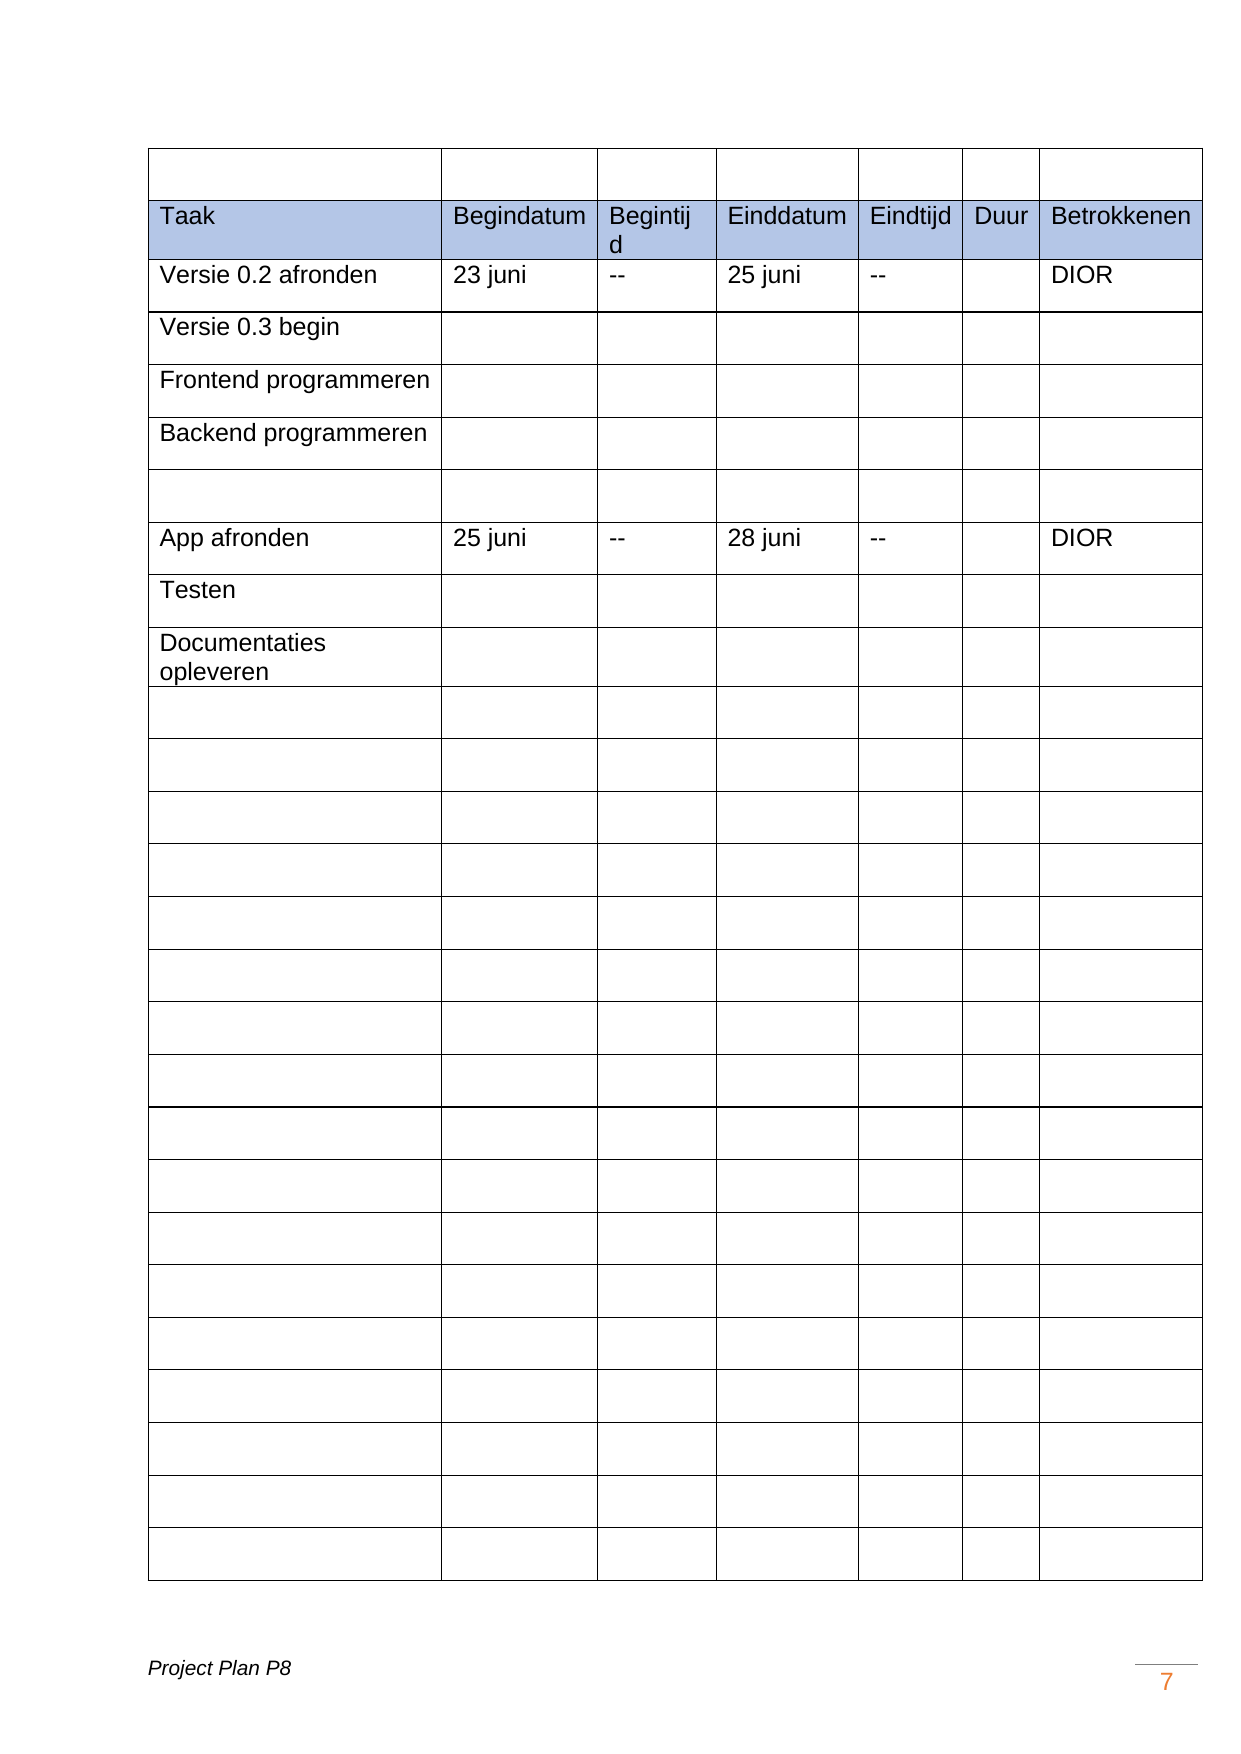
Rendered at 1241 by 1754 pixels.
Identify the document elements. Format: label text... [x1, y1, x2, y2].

table_cell [1040, 687, 1202, 738]
table_cell 25 juni [442, 523, 597, 574]
table_cell [598, 1002, 716, 1054]
table_cell [963, 1476, 1039, 1527]
table_cell [963, 1213, 1039, 1264]
table_cell Eindtijd [859, 201, 962, 259]
table_cell [859, 575, 962, 627]
table_cell [598, 1528, 716, 1580]
table_cell [963, 1423, 1039, 1474]
table_cell DIOR [1040, 260, 1202, 311]
table_cell Backend programmeren [149, 418, 441, 469]
table_cell [1040, 1318, 1202, 1369]
table_cell [442, 1528, 597, 1580]
table_cell [442, 628, 597, 686]
table_cell [1040, 1476, 1202, 1527]
table_cell [717, 950, 858, 1001]
table_cell [1040, 1160, 1202, 1212]
table_cell [963, 418, 1039, 469]
table_cell [859, 1213, 962, 1264]
table_cell [859, 628, 962, 686]
table_cell [859, 1528, 962, 1580]
table_cell [149, 470, 441, 522]
table_cell [149, 1370, 441, 1422]
table_cell [859, 897, 962, 948]
table_cell [963, 470, 1039, 522]
table_cell [859, 1108, 962, 1159]
table_cell [598, 1476, 716, 1527]
table_cell [717, 739, 858, 791]
table_cell [149, 149, 441, 200]
table_cell [717, 1108, 858, 1159]
table_cell [717, 1265, 858, 1317]
table_cell [149, 1213, 441, 1264]
table_cell Duur [963, 201, 1039, 259]
table_cell [442, 950, 597, 1001]
table_cell [442, 313, 597, 364]
table_cell [442, 844, 597, 896]
table_cell [1040, 1528, 1202, 1580]
table_cell [963, 628, 1039, 686]
table_cell Begindatum [442, 201, 597, 259]
table_cell [963, 1002, 1039, 1054]
table_cell [963, 687, 1039, 738]
table_cell [442, 1213, 597, 1264]
table_cell [1040, 792, 1202, 843]
table_cell [859, 418, 962, 469]
table_cell [1040, 1213, 1202, 1264]
table_cell [1040, 1370, 1202, 1422]
table_cell [859, 1055, 962, 1106]
table_cell [859, 365, 962, 417]
table_cell [598, 950, 716, 1001]
table_cell [1040, 575, 1202, 627]
table_cell Frontend programmeren [149, 365, 441, 417]
table_cell [598, 313, 716, 364]
table_cell [963, 1160, 1039, 1212]
table_cell [963, 365, 1039, 417]
table_cell [442, 1318, 597, 1369]
table_cell [717, 897, 858, 948]
table_cell [149, 792, 441, 843]
table_cell [1040, 149, 1202, 200]
table_cell [442, 792, 597, 843]
table_cell [1040, 1055, 1202, 1106]
table_cell App afronden [149, 523, 441, 574]
table_cell [717, 1476, 858, 1527]
table_cell [963, 1370, 1039, 1422]
table_cell [717, 844, 858, 896]
table_cell [1040, 739, 1202, 791]
table_cell [149, 1160, 441, 1212]
table_cell [149, 844, 441, 896]
table_cell [717, 1213, 858, 1264]
table_cell [149, 739, 441, 791]
table_cell [859, 792, 962, 843]
table_cell [598, 418, 716, 469]
table_cell -- [598, 260, 716, 311]
table_cell [963, 260, 1039, 311]
table_cell [1040, 950, 1202, 1001]
table_cell [442, 1476, 597, 1527]
table_cell [598, 470, 716, 522]
table_cell [442, 470, 597, 522]
table_cell [1040, 1108, 1202, 1159]
table_cell [717, 792, 858, 843]
table_cell [963, 575, 1039, 627]
table_cell [1040, 313, 1202, 364]
table_cell [963, 149, 1039, 200]
table_cell [442, 1160, 597, 1212]
table_cell [859, 1370, 962, 1422]
table_cell [859, 1265, 962, 1317]
table_cell [963, 523, 1039, 574]
table_cell [1040, 418, 1202, 469]
table_cell [1040, 628, 1202, 686]
table_cell [717, 575, 858, 627]
table_cell Versie 0.2 afronden [149, 260, 441, 311]
table_cell [598, 1213, 716, 1264]
table_cell [859, 1476, 962, 1527]
table_cell [859, 1160, 962, 1212]
table_cell [859, 313, 962, 364]
table_cell [1040, 1423, 1202, 1474]
table_cell [963, 1055, 1039, 1106]
table_cell [859, 950, 962, 1001]
table_cell [442, 418, 597, 469]
table_cell [598, 1318, 716, 1369]
table_cell [1040, 844, 1202, 896]
table_cell [598, 1423, 716, 1474]
table_cell [717, 418, 858, 469]
table_cell [1040, 365, 1202, 417]
table_cell [963, 1265, 1039, 1317]
table_cell [149, 1476, 441, 1527]
table_cell [598, 1160, 716, 1212]
table_cell [598, 897, 716, 948]
table_cell [1040, 897, 1202, 948]
table_cell [717, 313, 858, 364]
table_cell [598, 1055, 716, 1106]
table_cell [442, 687, 597, 738]
table_cell [598, 739, 716, 791]
table_cell [963, 844, 1039, 896]
table_cell [717, 1528, 858, 1580]
table_cell Betrokkenen [1040, 201, 1202, 259]
table_cell [859, 687, 962, 738]
table_cell [963, 739, 1039, 791]
table_cell [149, 897, 441, 948]
table_cell Einddatum [717, 201, 858, 259]
table_cell [963, 1528, 1039, 1580]
table_cell -- [859, 260, 962, 311]
table_cell [149, 1055, 441, 1106]
table_cell [149, 1528, 441, 1580]
table_cell [963, 950, 1039, 1001]
table_cell 25 juni [717, 260, 858, 311]
table_cell [859, 1423, 962, 1474]
table_cell [442, 1423, 597, 1474]
table_cell [1040, 470, 1202, 522]
table_cell Taak [149, 201, 441, 259]
table_cell [598, 149, 716, 200]
table_cell Testen [149, 575, 441, 627]
table_cell [442, 1055, 597, 1106]
table_cell [859, 149, 962, 200]
table_cell [859, 1002, 962, 1054]
table_cell [598, 575, 716, 627]
table_cell [717, 1423, 858, 1474]
table_cell [717, 1055, 858, 1106]
table_cell -- [859, 523, 962, 574]
table_cell [717, 1160, 858, 1212]
table_cell [717, 149, 858, 200]
table_cell [149, 1002, 441, 1054]
table_cell [859, 844, 962, 896]
table_cell [963, 897, 1039, 948]
table_cell [598, 628, 716, 686]
table_cell [442, 1265, 597, 1317]
table_cell [442, 149, 597, 200]
table_cell [598, 1108, 716, 1159]
table_cell [598, 1370, 716, 1422]
table_cell [717, 687, 858, 738]
table_cell [717, 1318, 858, 1369]
table_cell [442, 1002, 597, 1054]
table_cell [1040, 1002, 1202, 1054]
table_cell [149, 1108, 441, 1159]
table_cell [598, 844, 716, 896]
table_cell [963, 792, 1039, 843]
table_cell [442, 575, 597, 627]
table_cell [598, 792, 716, 843]
table_cell -- [598, 523, 716, 574]
table_cell [717, 470, 858, 522]
table_cell [149, 950, 441, 1001]
table_cell 23 juni [442, 260, 597, 311]
table_cell [963, 1318, 1039, 1369]
table_cell [963, 1108, 1039, 1159]
table_cell [149, 1318, 441, 1369]
table_cell [149, 687, 441, 738]
table_cell [442, 897, 597, 948]
table_cell [598, 1265, 716, 1317]
table_cell [1040, 1265, 1202, 1317]
table_cell Versie 0.3 begin [149, 313, 441, 364]
table_cell [149, 1265, 441, 1317]
table_cell [598, 687, 716, 738]
table_cell 28 juni [717, 523, 858, 574]
table_cell [442, 365, 597, 417]
table_cell [859, 739, 962, 791]
table_cell DIOR [1040, 523, 1202, 574]
table_cell [717, 628, 858, 686]
table_cell [859, 1318, 962, 1369]
table_cell [859, 470, 962, 522]
table_cell [442, 739, 597, 791]
table_cell [963, 313, 1039, 364]
table_cell [717, 1370, 858, 1422]
table_cell [717, 1002, 858, 1054]
table_cell Begintijd [598, 201, 716, 259]
table_cell [442, 1108, 597, 1159]
table_cell [149, 1423, 441, 1474]
table_cell [442, 1370, 597, 1422]
table_cell [717, 365, 858, 417]
table_cell Documentaties opleveren [149, 628, 441, 686]
table_cell [598, 365, 716, 417]
